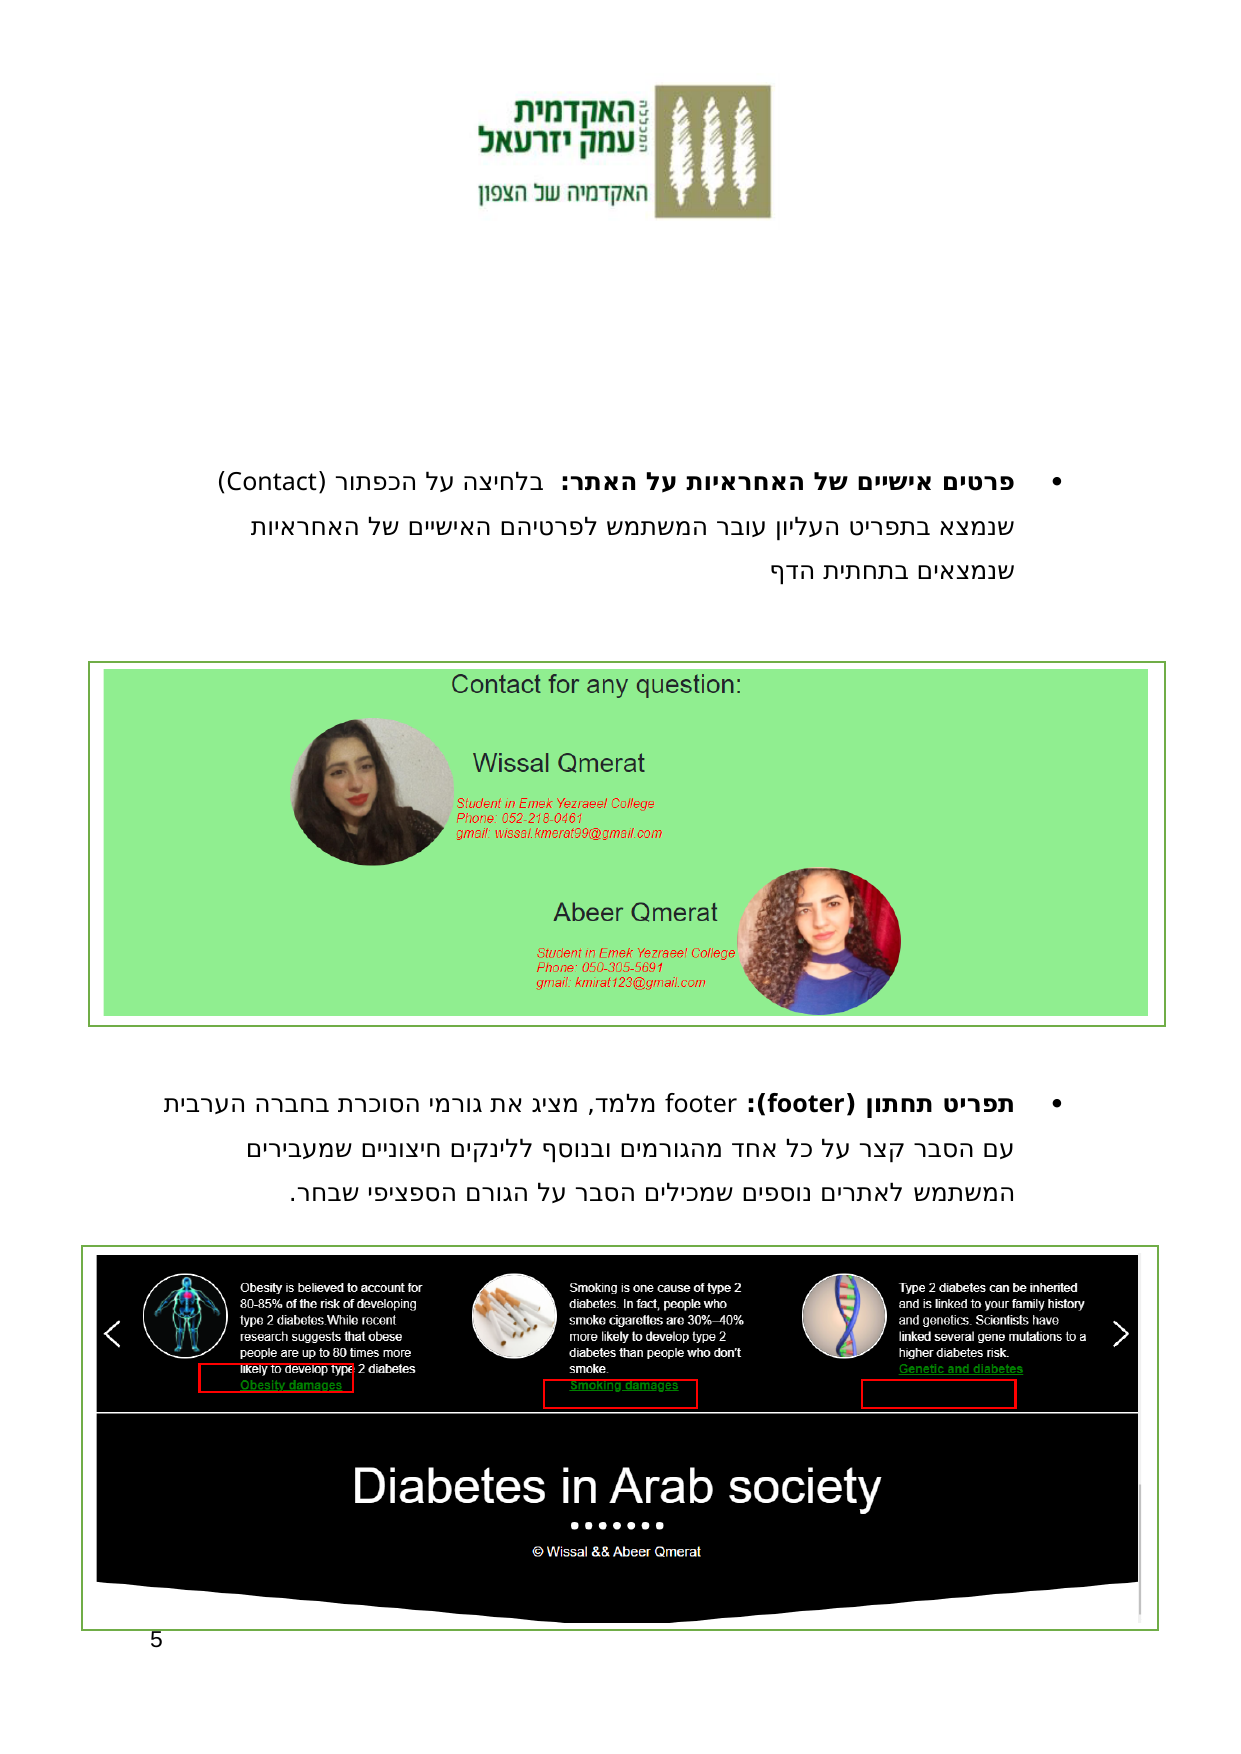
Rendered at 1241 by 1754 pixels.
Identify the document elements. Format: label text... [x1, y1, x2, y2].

picture [96, 1253, 1142, 1623]
list פרטים אישיים של האחראיות על האתר: בלחיצה על הכפתור (Contact) שנמצא בתפריט העליון עובר המשתמש לפרטיהם האישיים של האחראיות שנמצאים בתחתית הדף [150, 464, 1053, 585]
picture [103, 669, 1148, 1017]
list תפריט תחתון (footer): footer מלמד, מציג את גורמי הסוכרת בחברה הערבית עם הסבר קצר על כל אחד מהגורמים ובנוסף ללינקים חיצוניים שמעבירים המשתמש לאתרים נוספים שמכילים הסבר על הגורם הספציפי שבחר. [150, 1085, 1053, 1207]
